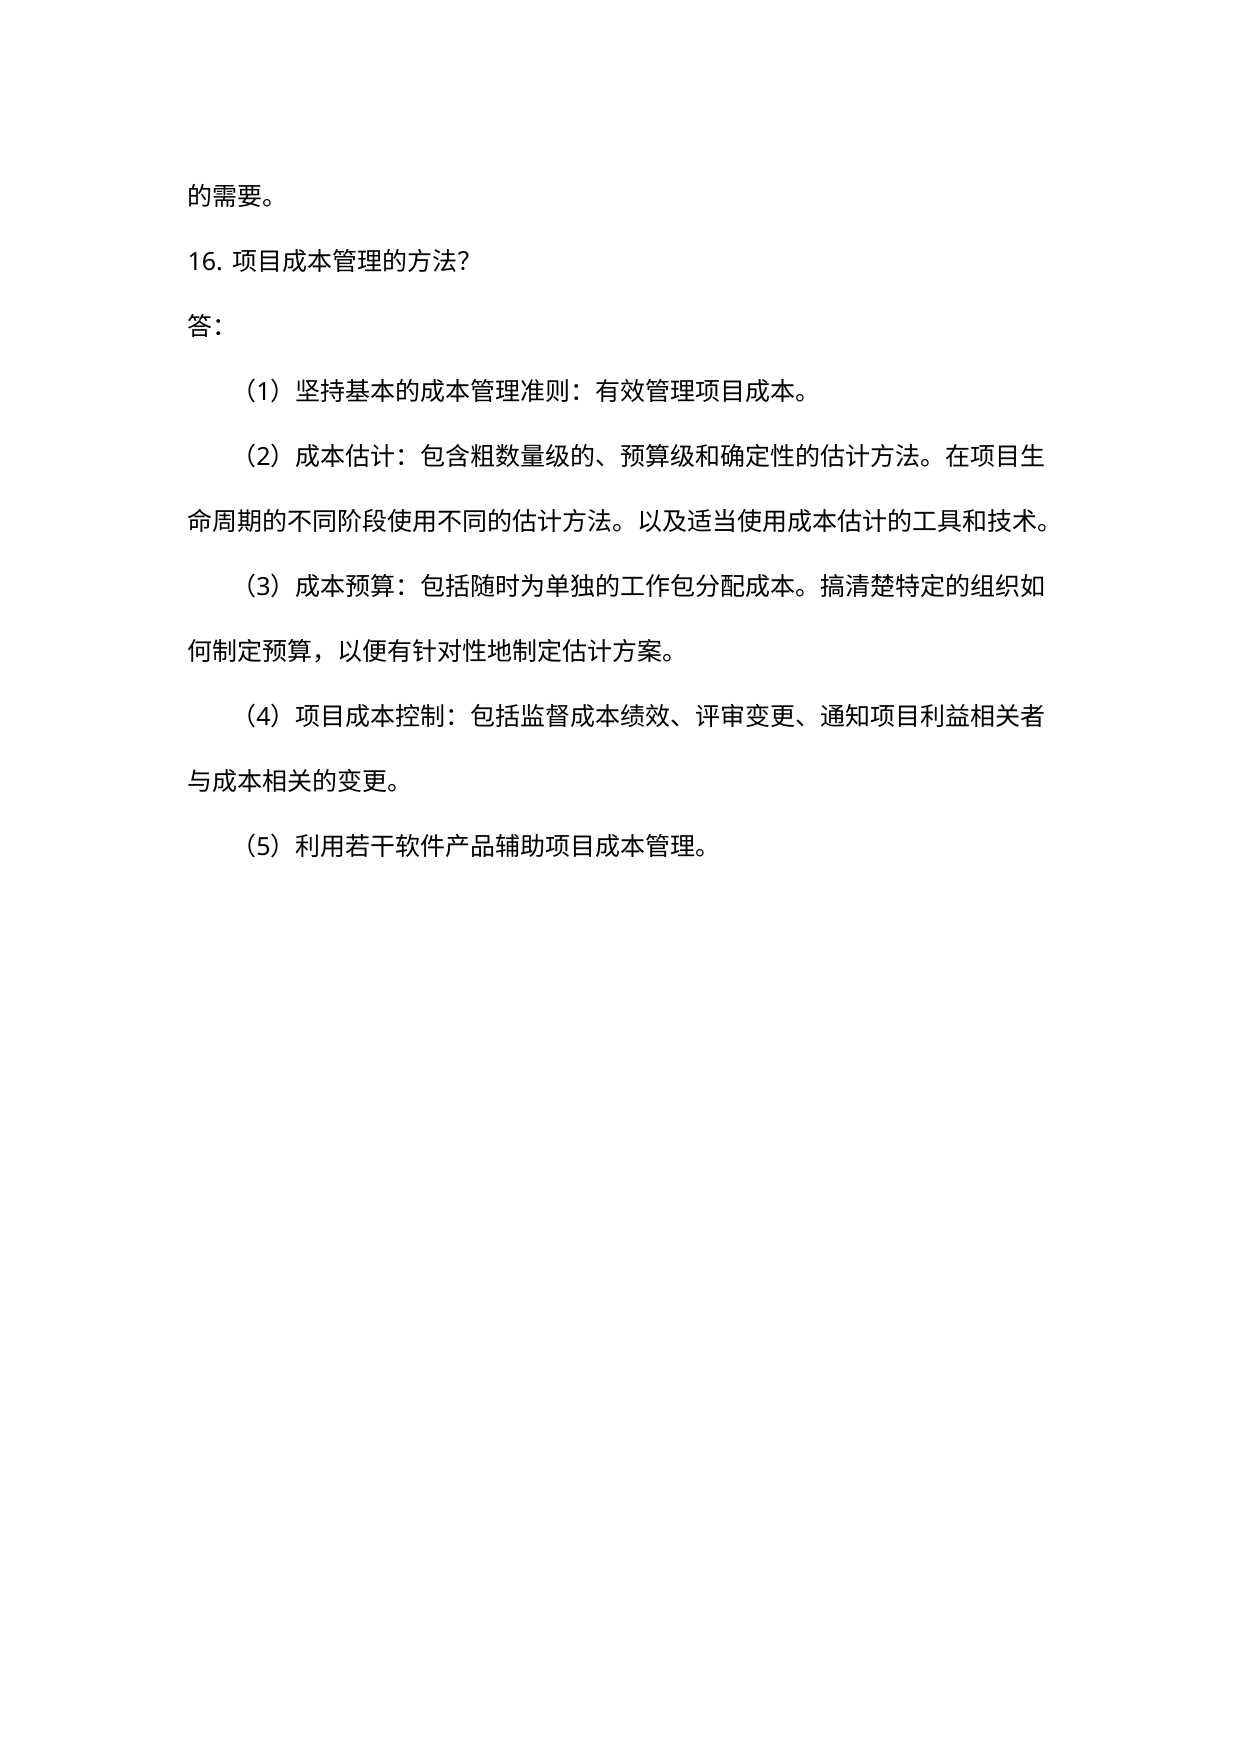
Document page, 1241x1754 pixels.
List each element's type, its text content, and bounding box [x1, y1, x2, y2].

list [187, 162, 1053, 227]
list 项目成本控制：包括监督成本绩效、评审变更、通知项目利益相关者与成本相关的变更。 [187, 682, 1053, 812]
list 成本预算：包括随时为单独的工作包分配成本。搞清楚特定的组织如何制定预算，以便有针对性地制定估计方案。 [187, 552, 1053, 682]
list 成本估计：包含粗数量级的、预算级和确定性的估计方法。在项目生命周期的不同阶段使用不同的估计方法。以及适当使用成本估计的工具和技术。 [187, 422, 1053, 552]
list 利用若干软件产品辅助项目成本管理。 [187, 812, 1053, 877]
list 项目成本管理的方法？ [187, 227, 1053, 292]
list 答： [187, 292, 1053, 357]
list 坚持基本的成本管理准则：有效管理项目成本。 [187, 357, 1053, 422]
